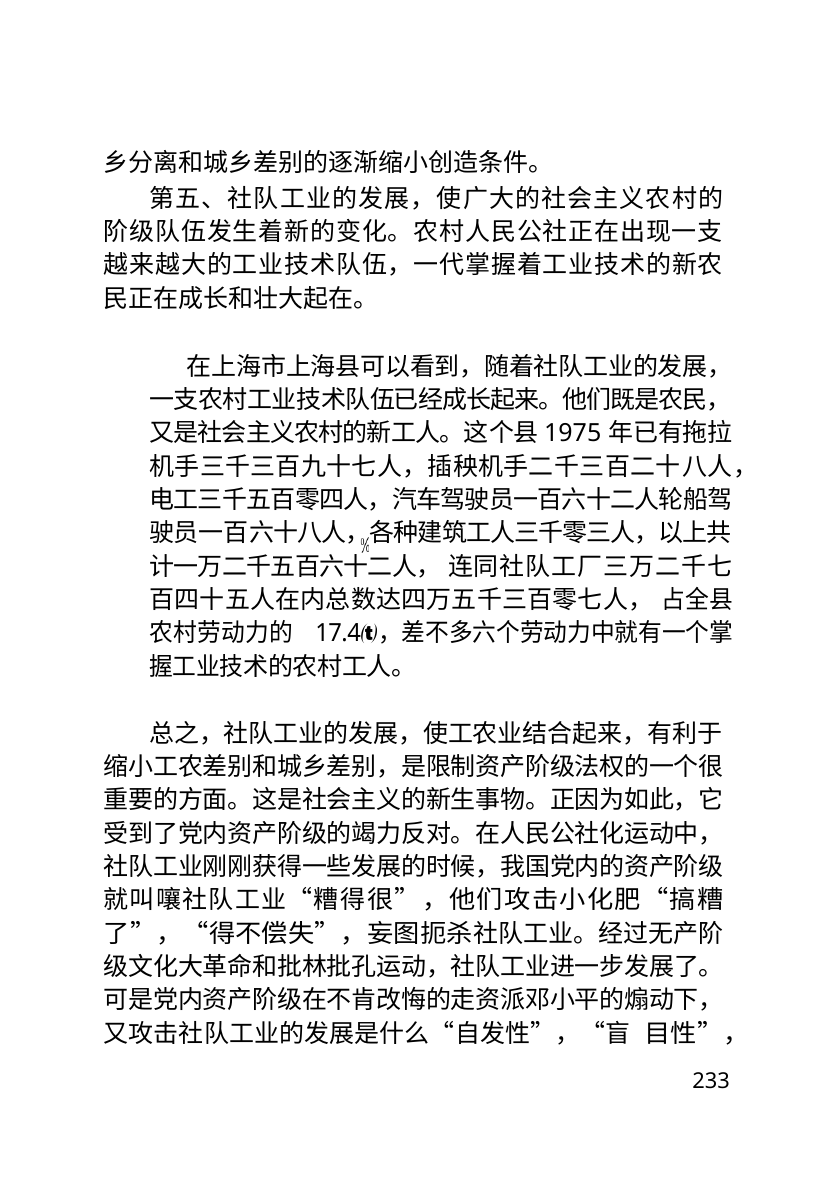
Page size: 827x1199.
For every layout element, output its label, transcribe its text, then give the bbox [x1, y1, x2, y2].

text 乡分离和城乡差别的逐渐缩小创造条件。 [103, 145, 748, 178]
text 第五、社队工业的发展，使广大的社会主义农村的阶级队伍发生着新的变化。农村人民公社正在出现一支越来越大的工业技术队伍，一代掌握着工业技术的新农民正在成长和壮大起在。 [103, 181, 724, 314]
text 在上海市上海县可以看到，随着社队工业的发展，一支农村工业技术队伍已经成长起来。他们既是农民，又是社会主义农村的新工人。这个县 1975 年已有拖拉机手三千三百九十七人，插秧机手二千三百二十八人，电工三千五百零四人，汽车驾驶员一百六十二人轮船驾驶员一百六十八人，各种建筑工人三千零三人，以上共计一万二千五百六十二人， 连同社队工厂三万二千七百四十五人在内总数达四万五千三百零七人， 占全县农村劳动力的 17.4，差不多六个劳动力中就有一个掌握工业技术的农村工人。 [149, 348, 733, 682]
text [103, 716, 724, 1049]
